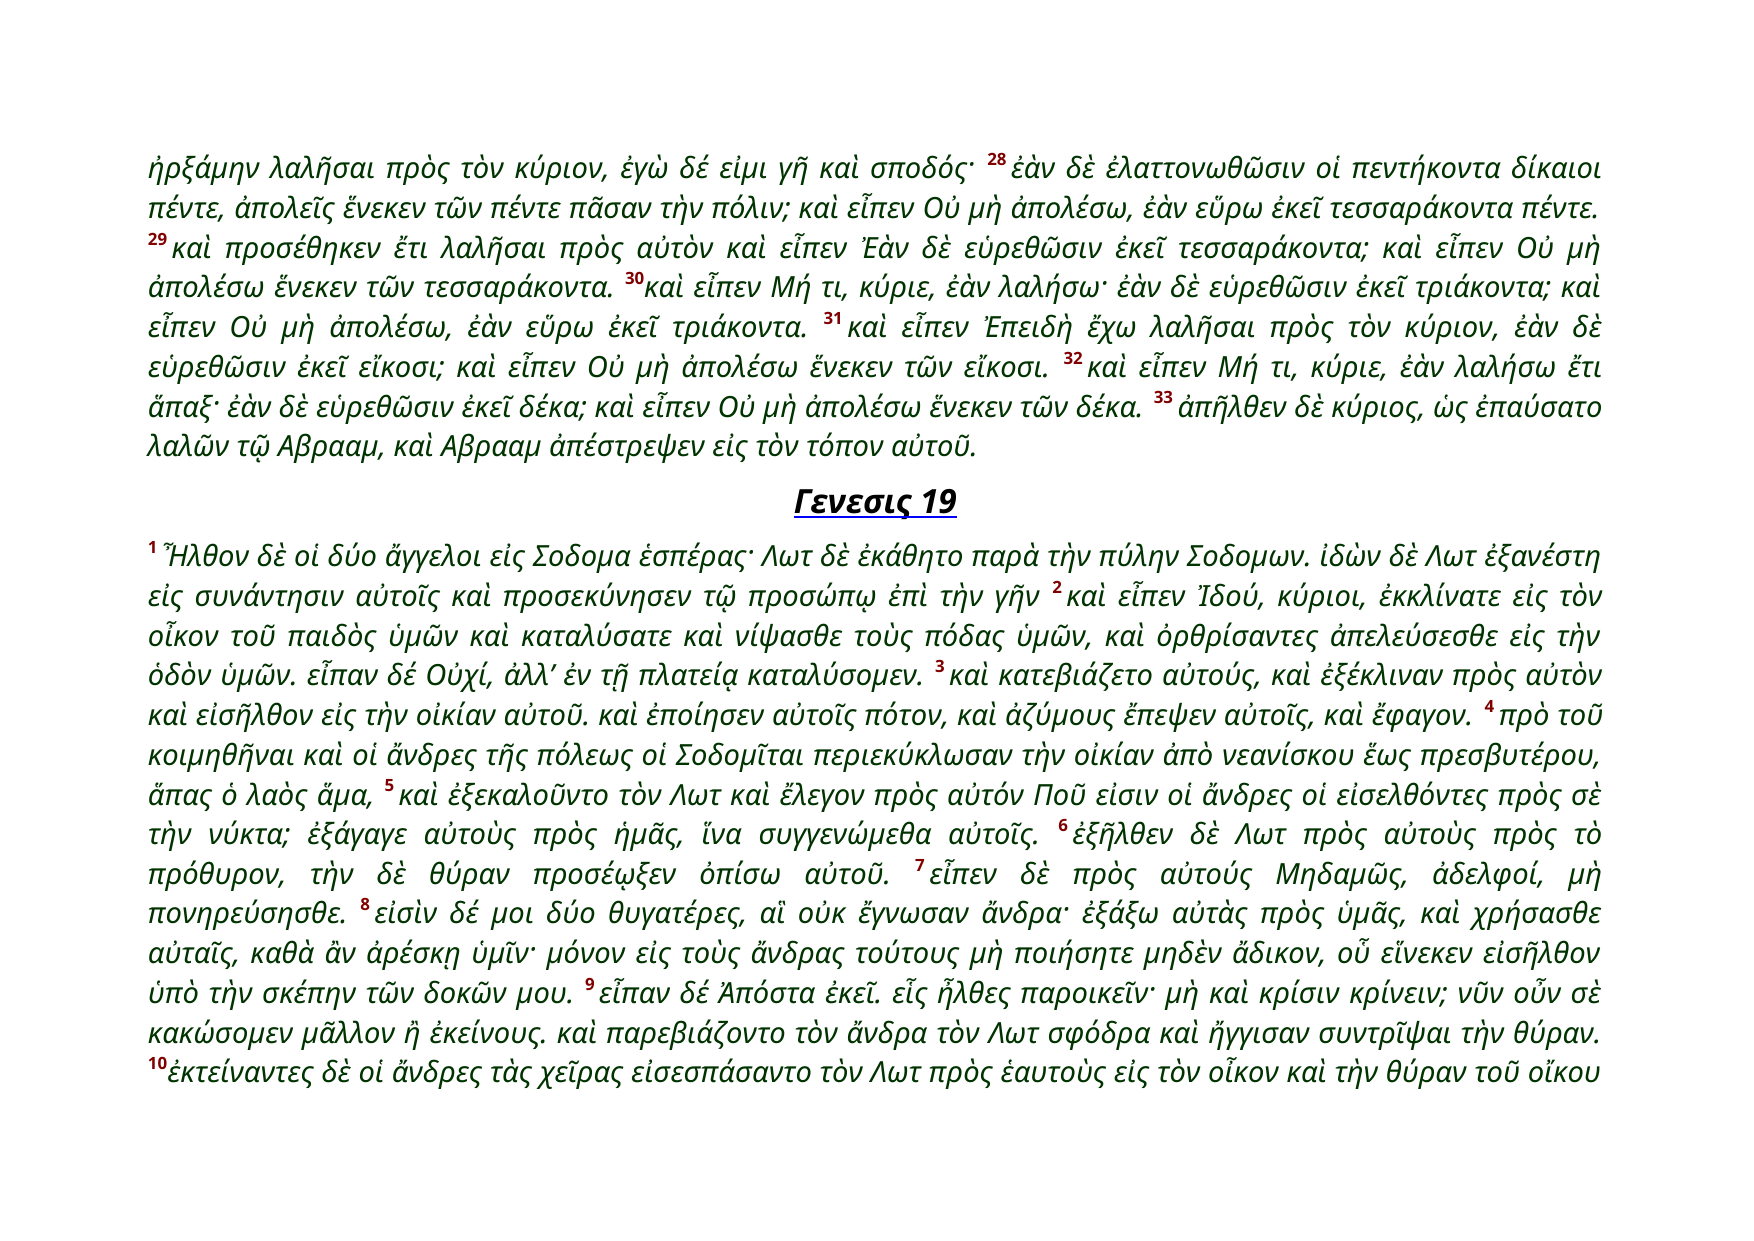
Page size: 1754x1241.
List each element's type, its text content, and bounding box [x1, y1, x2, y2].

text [148, 148, 1606, 465]
text Γενεσις 19 [148, 478, 1606, 523]
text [148, 536, 1606, 1091]
